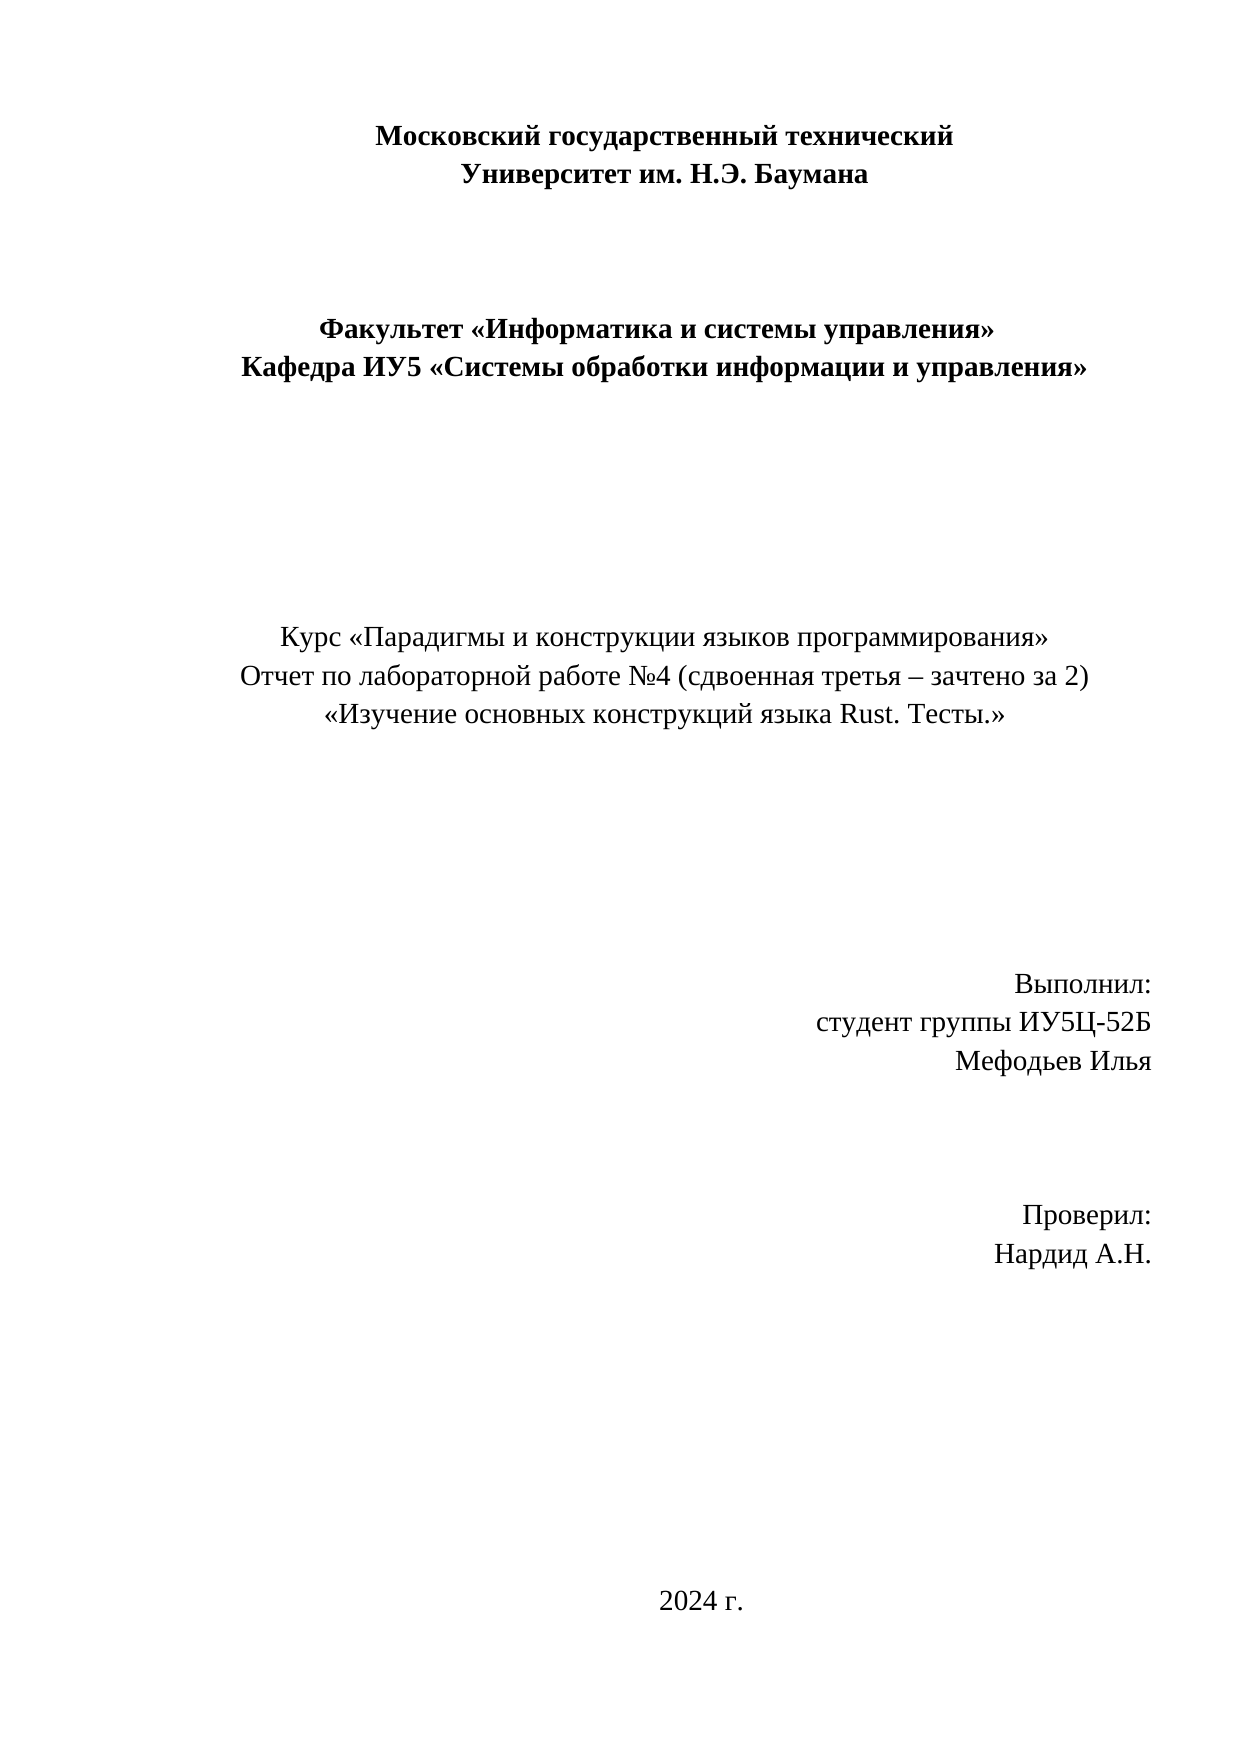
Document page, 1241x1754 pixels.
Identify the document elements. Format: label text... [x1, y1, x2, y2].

text Университет им. Н.Э. Баумана [177, 157, 1152, 190]
text студент группы ИУ5Ц-52Б [177, 1004, 1152, 1038]
text 2024 г. [177, 1583, 1152, 1616]
text Московский государственный технический [177, 118, 1152, 152]
text Мефодьев Илья [177, 1043, 1152, 1077]
text Курс «Парадигмы и конструкции языков программирования» [177, 619, 1152, 653]
text Проверил: [177, 1197, 1152, 1231]
text Факультет «Информатика и системы управления» [162, 311, 1152, 344]
text Нардид А.Н. [177, 1236, 1152, 1269]
text Отчет по лабораторной работе №4 (сдвоенная третья – зачтено за 2) [177, 658, 1152, 691]
text Выполнил: [177, 966, 1152, 999]
text «Изучение основных конструкций языка Rust. Тесты.» [177, 696, 1152, 730]
text Кафедра ИУ5 «Системы обработки информации и управления» [177, 349, 1152, 383]
